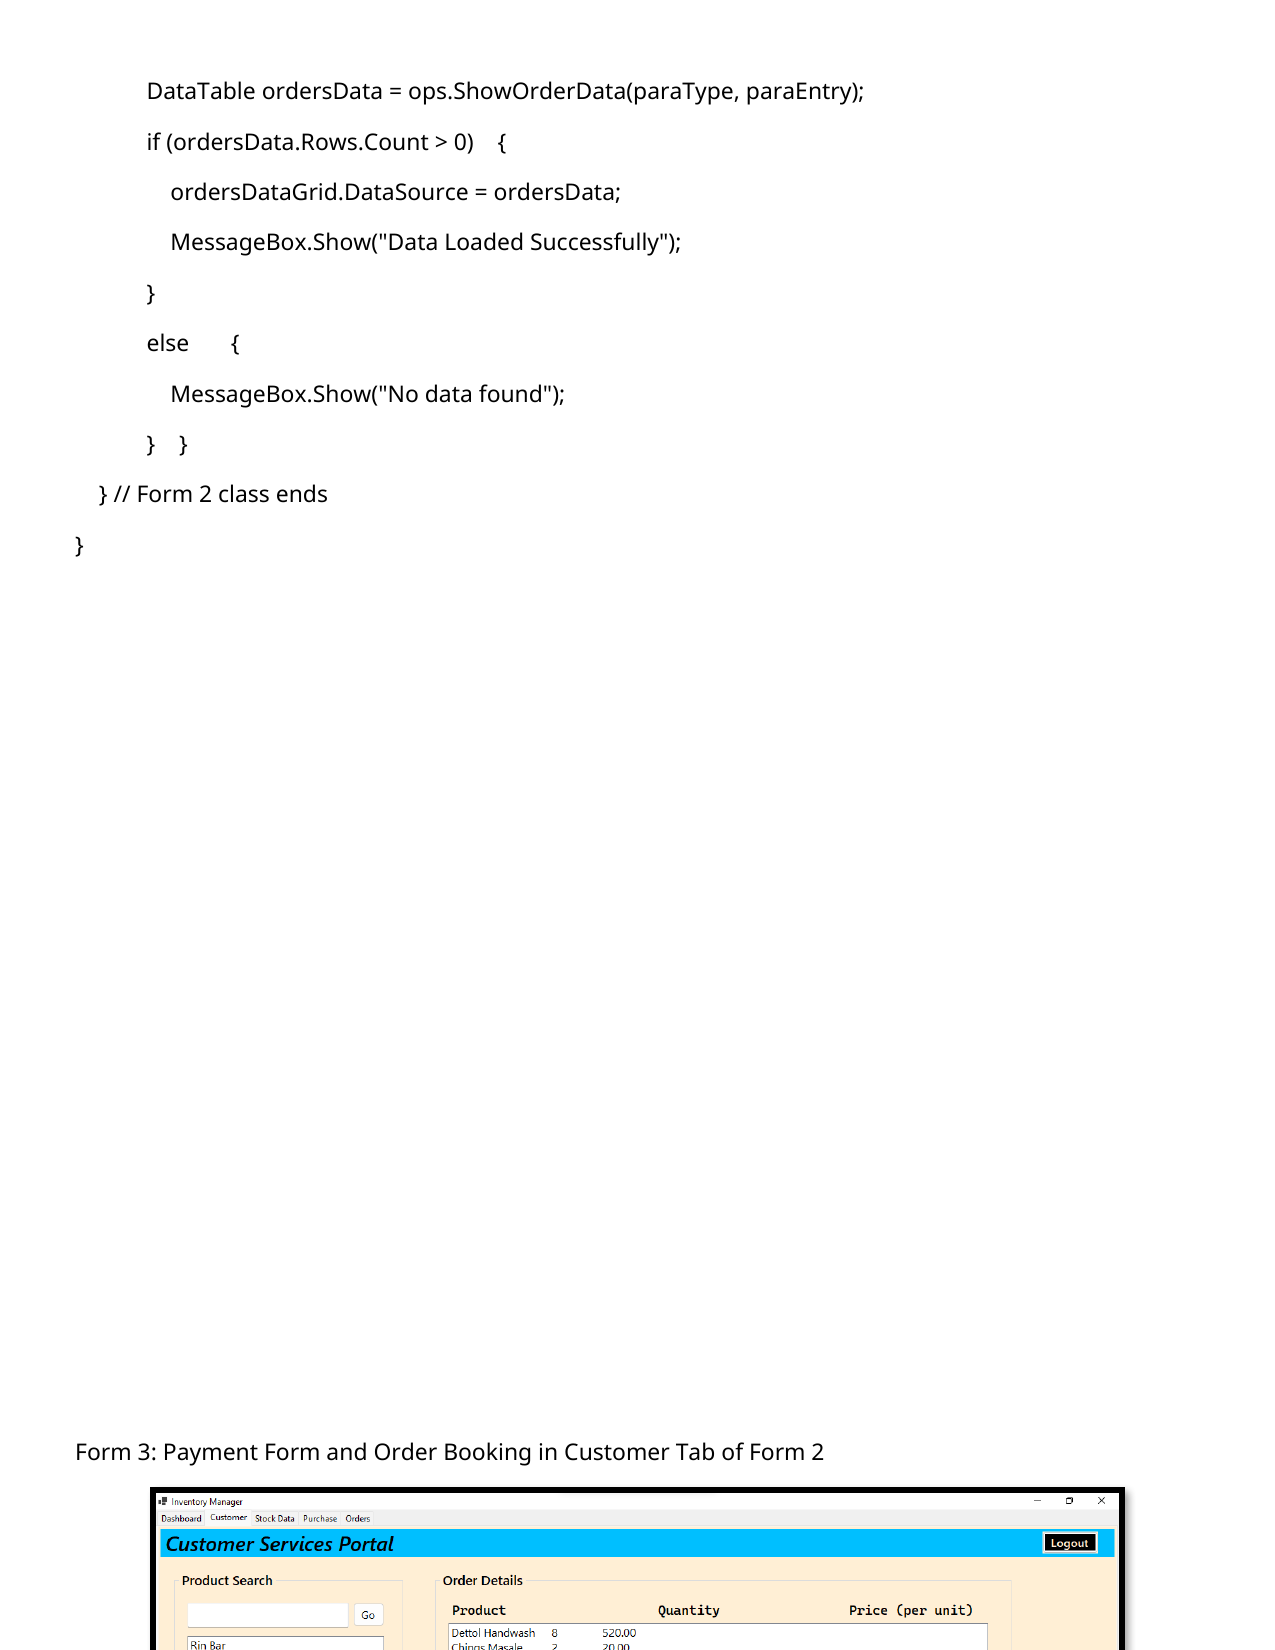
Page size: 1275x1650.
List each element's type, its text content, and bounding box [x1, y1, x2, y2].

text DataTable ordersData = ops.ShowOrderData(paraType, paraEntry); [75, 75, 1200, 106]
picture [156, 1493, 1119, 1650]
text } [75, 277, 1200, 308]
text MessageBox.Show("No data found"); [75, 377, 1200, 409]
text } // Form 2 class ends [75, 478, 1200, 509]
text if (ordersData.Rows.Count > 0) { [75, 125, 1200, 157]
text MessageBox.Show("Data Loaded Successfully"); [75, 226, 1200, 257]
text } } [75, 428, 1200, 459]
text else { [75, 327, 1200, 358]
text } [75, 529, 1200, 560]
text Form 3: Payment Form and Order Booking in Customer Tab of Form 2 [75, 1436, 1200, 1467]
text ordersDataGrid.DataSource = ordersData; [75, 176, 1200, 207]
